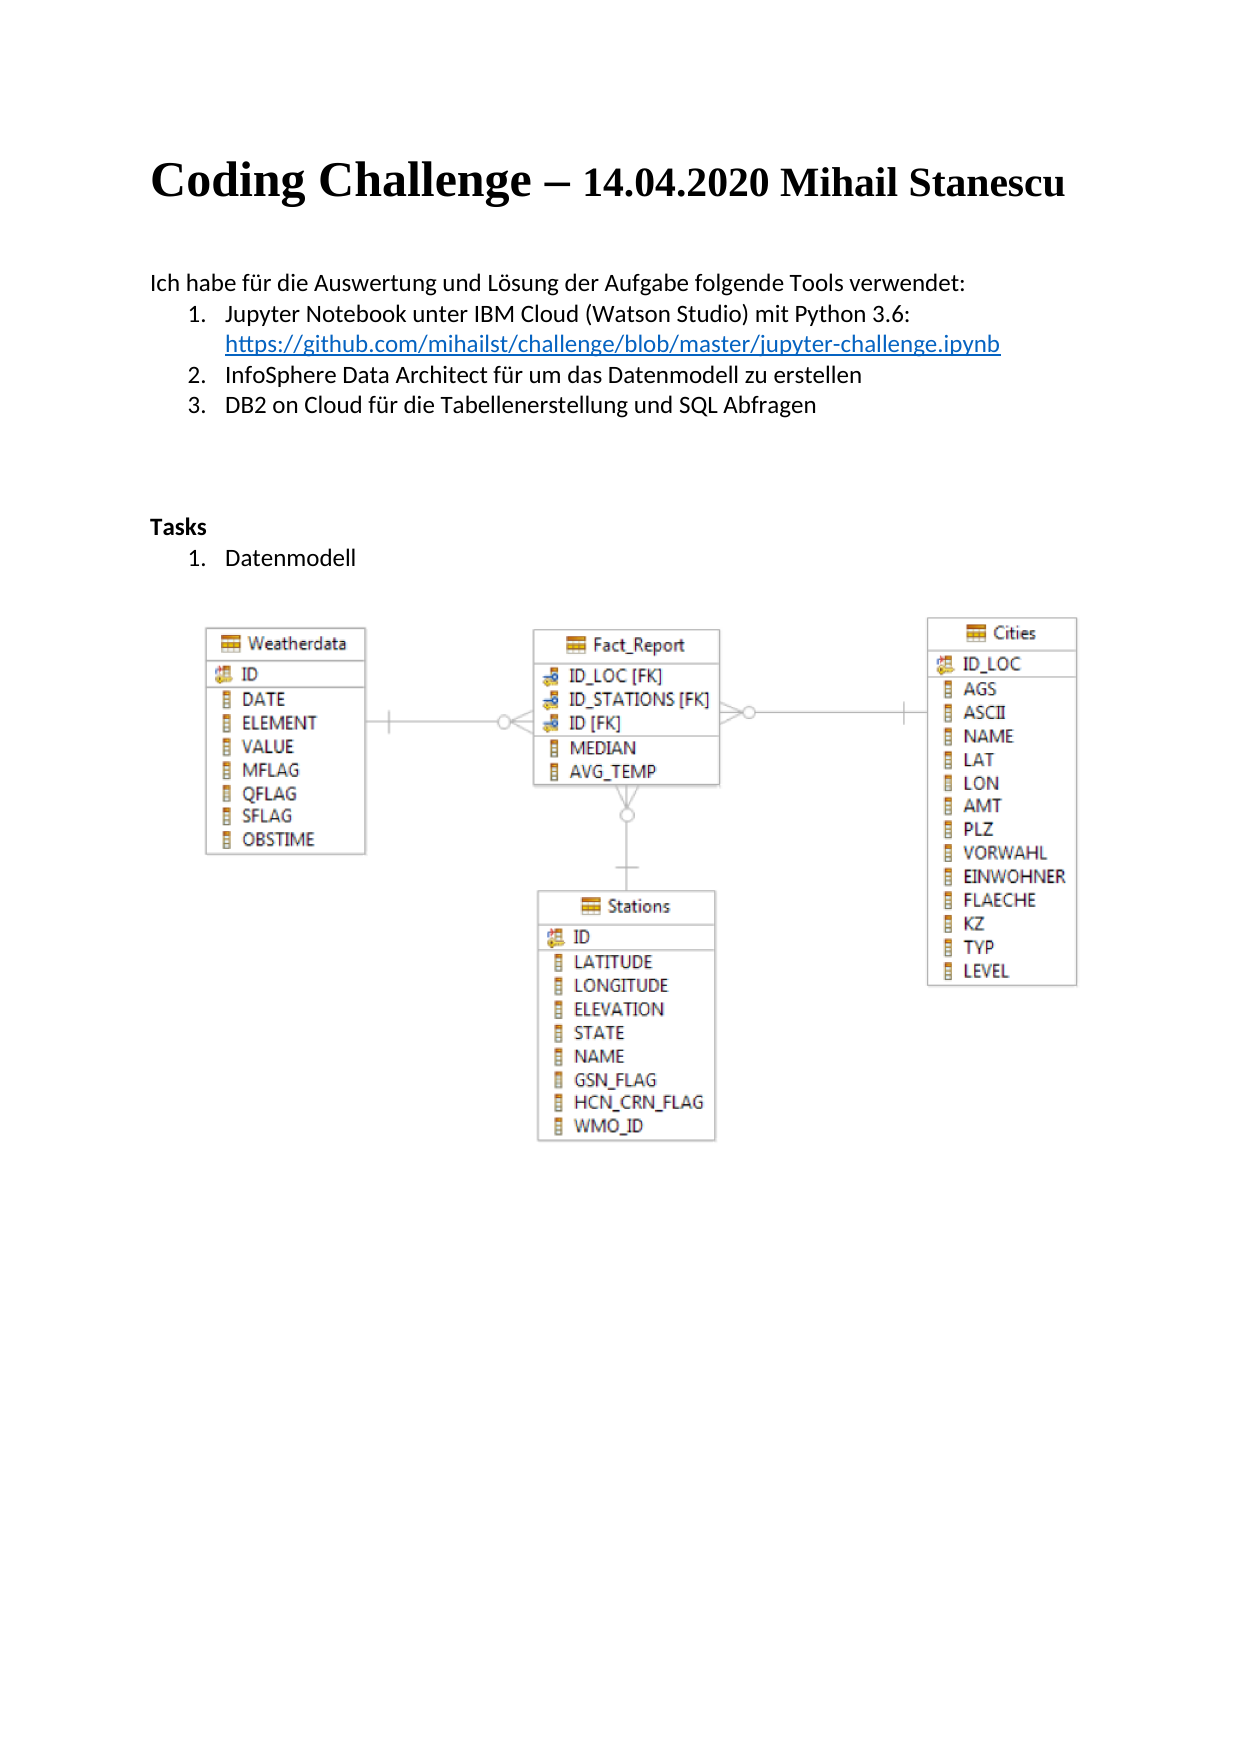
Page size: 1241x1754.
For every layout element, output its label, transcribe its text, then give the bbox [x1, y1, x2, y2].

text Ich habe für die Auswertung und Lösung der Aufgabe folgende Tools verwendet: [150, 267, 1090, 298]
list InfoSphere Data Architect für um das Datenmodell zu erstellen [187, 359, 1090, 389]
list Jupyter Notebook unter IBM Cloud (Watson Studio) mit Python 3.6: [187, 298, 1090, 328]
list DB2 on Cloud für die Tabellenerstellung und SQL Abfragen [187, 389, 1090, 420]
text Tasks [150, 511, 1090, 542]
picture [150, 572, 1090, 1158]
text Coding Challenge – 14.04.2020 Mihail Stanescu [150, 150, 1090, 207]
list Datenmodell [187, 542, 1090, 572]
list https://github.com/mihailst/challenge/blob/master/jupyter-challenge.ipynb [225, 328, 1090, 359]
